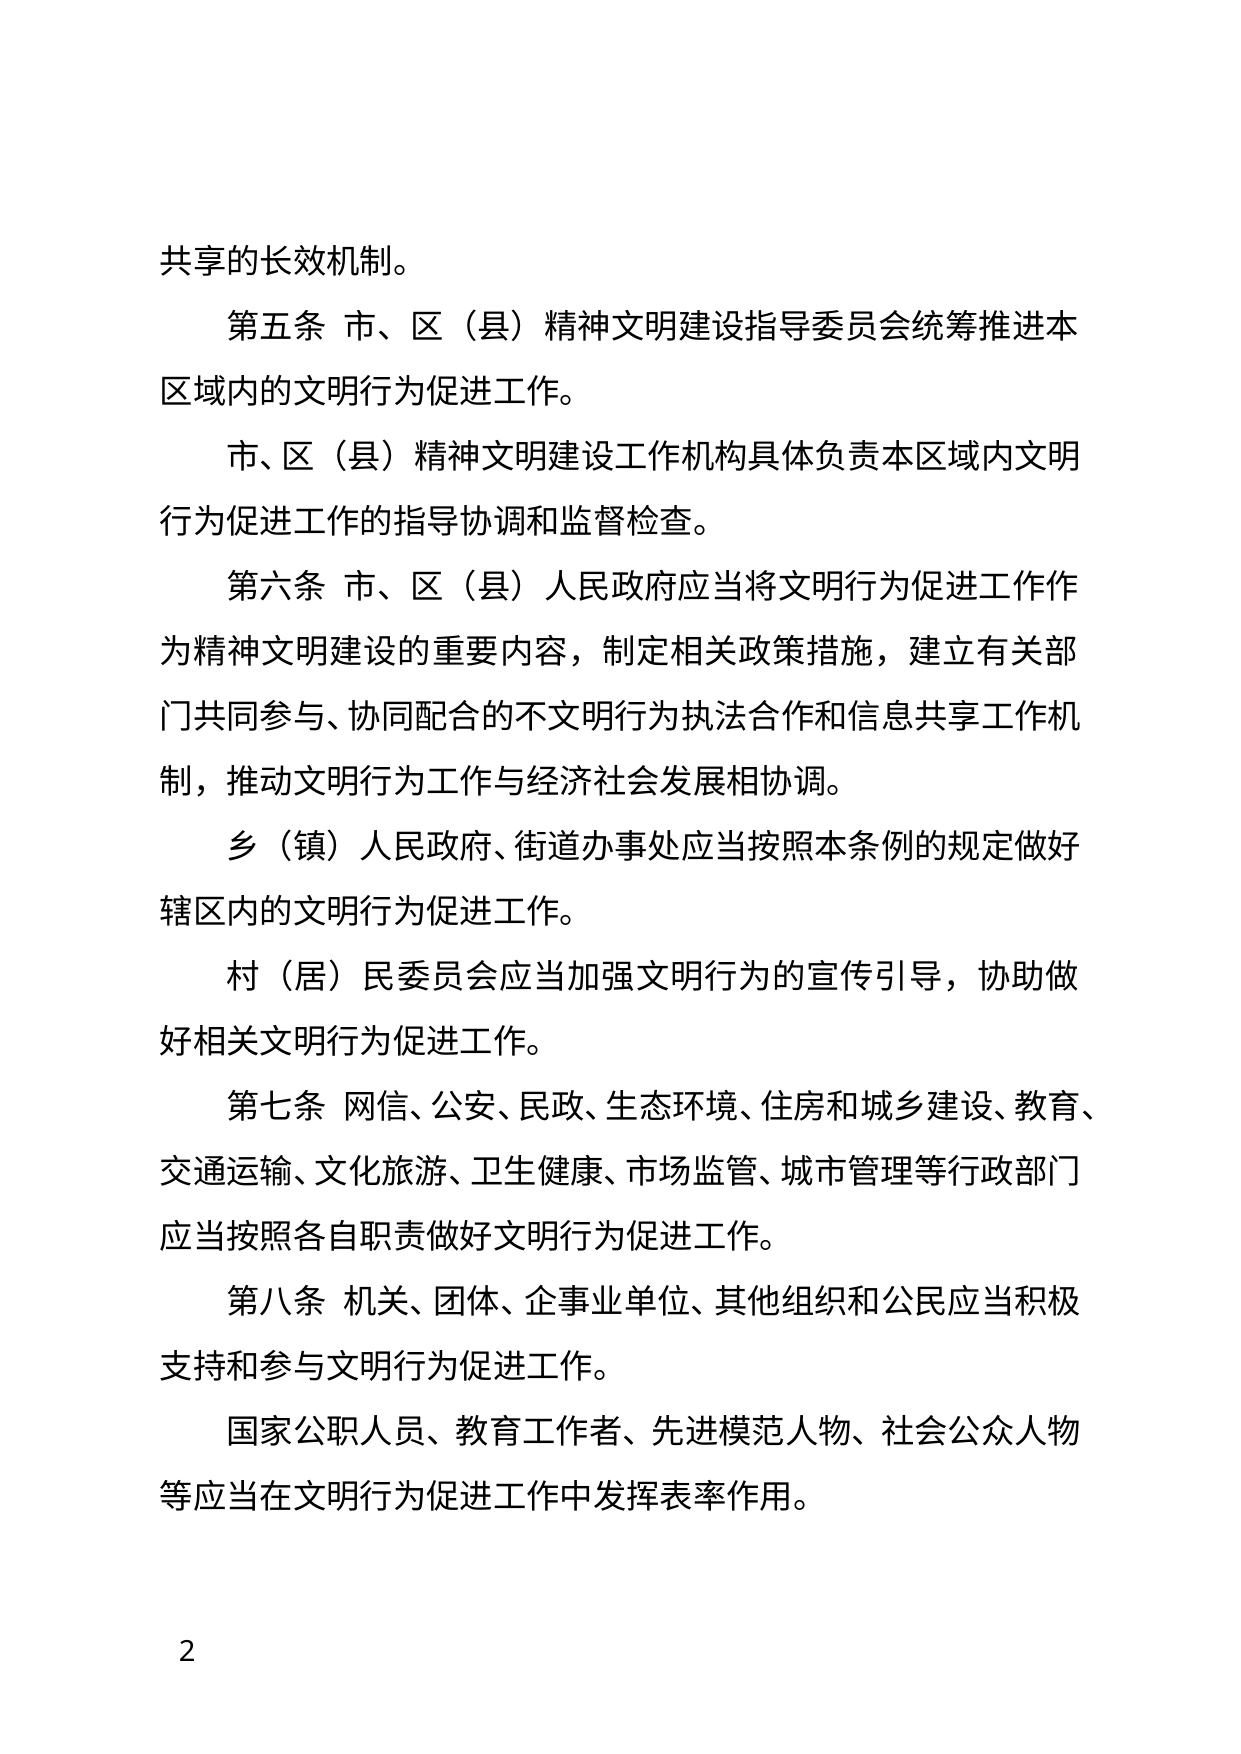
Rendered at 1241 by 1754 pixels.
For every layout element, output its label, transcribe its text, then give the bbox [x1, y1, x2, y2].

text 第五条 市、区（县）精神文明建设指导委员会统筹推进本区域内的文明行为促进工作。 [159, 292, 1081, 422]
text 村（居）民委员会应当加强文明行为的宣传引导，协助做好相关文明行为促进工作。 [159, 942, 1081, 1072]
text 第七条 网信、公安、民政、生态环境、住房和城乡建设、教育、交通运输、文化旅游、卫生健康、市场监管、城市管理等行政部门应当按照各自职责做好文明行为促进工作。 [159, 1072, 1081, 1267]
text 第六条 市、区（县）人民政府应当将文明行为促进工作作为精神文明建设的重要内容，制定相关政策措施，建立有关部门共同参与、协同配合的不文明行为执法合作和信息共享工作机制，推动文明行为工作与经济社会发展相协调。 [159, 552, 1081, 812]
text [159, 227, 1081, 292]
text 国家公职人员、教育工作者、先进模范人物、社会公众人物等应当在文明行为促进工作中发挥表率作用。 [159, 1397, 1081, 1527]
text 市、区（县）精神文明建设工作机构具体负责本区域内文明行为促进工作的指导协调和监督检查。 [159, 422, 1081, 552]
text 乡（镇）人民政府、街道办事处应当按照本条例的规定做好辖区内的文明行为促进工作。 [159, 812, 1081, 942]
text 第八条 机关、团体、企事业单位、其他组织和公民应当积极支持和参与文明行为促进工作。 [159, 1267, 1081, 1397]
